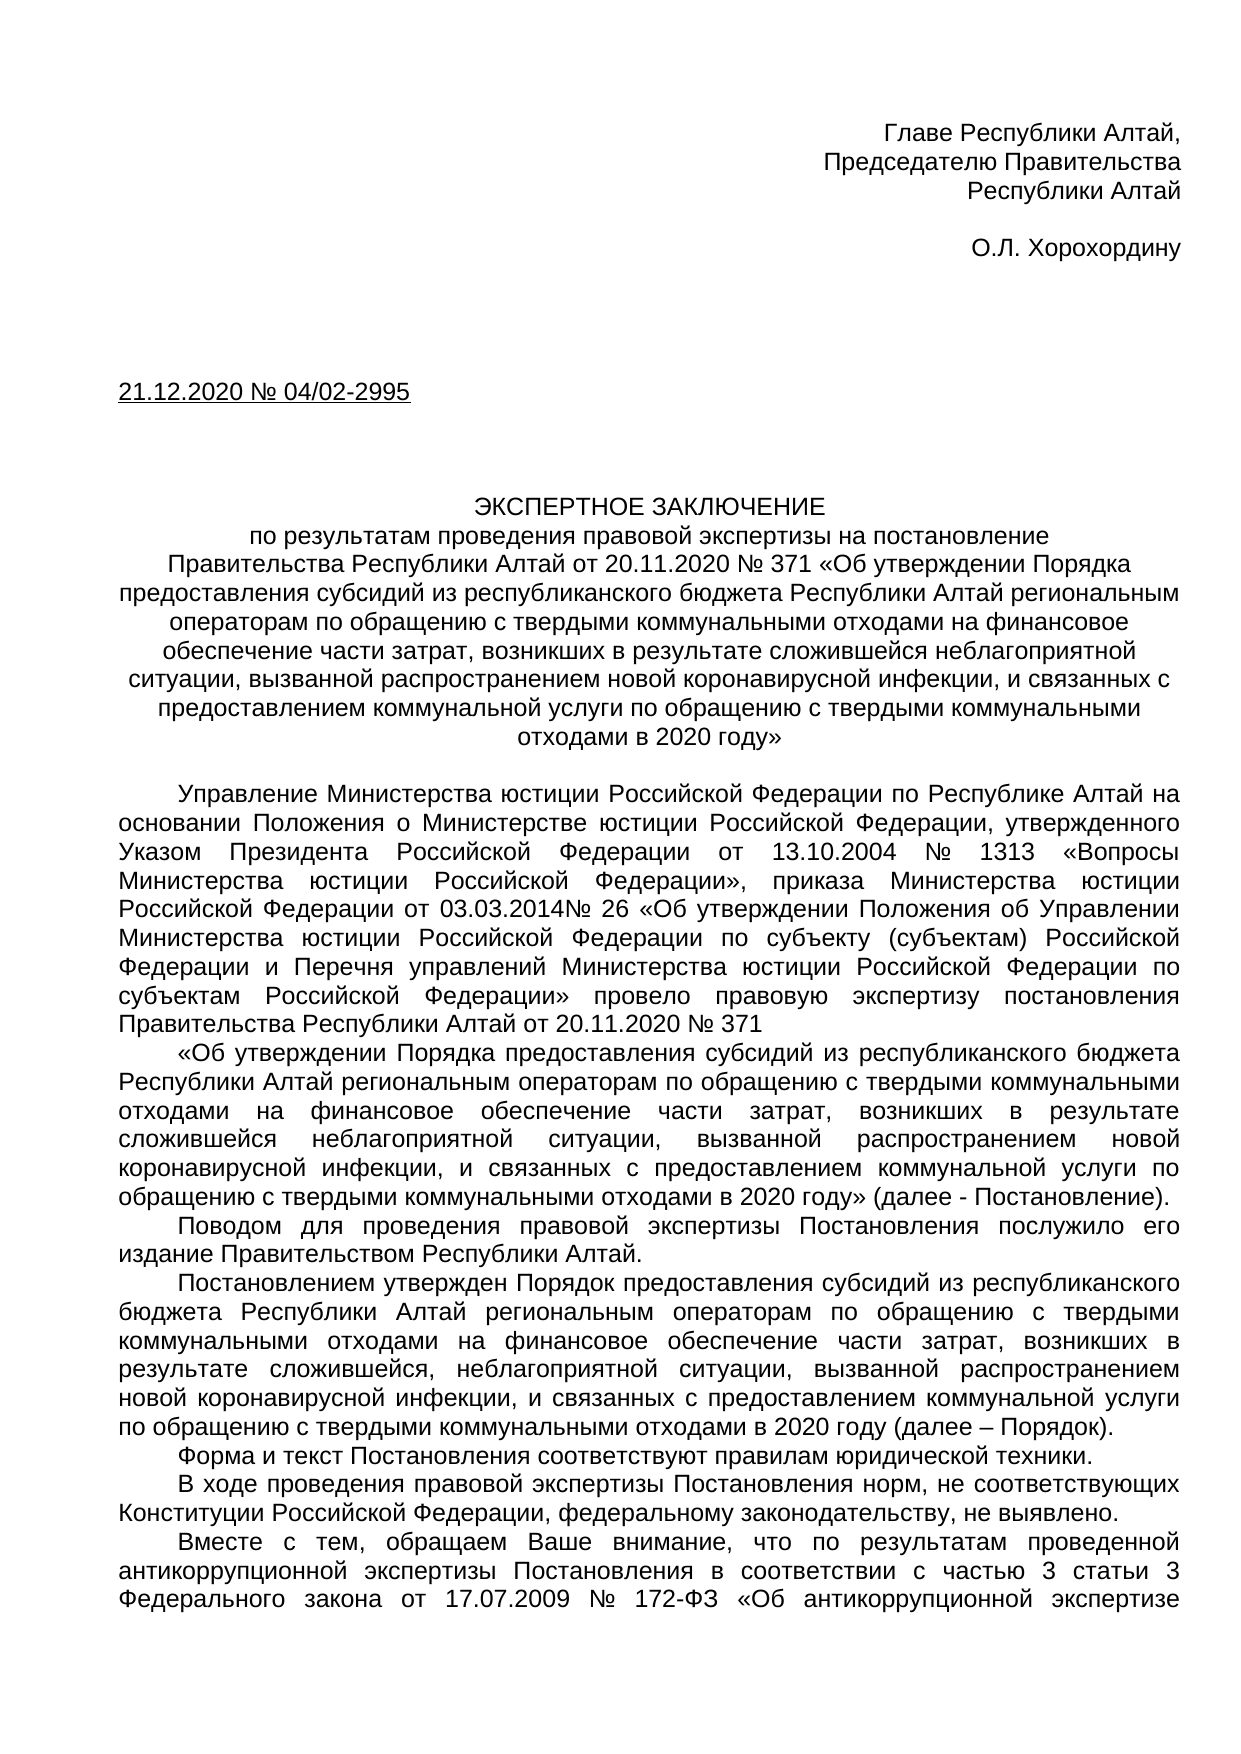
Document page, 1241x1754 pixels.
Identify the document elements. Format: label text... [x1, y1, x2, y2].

text Главе Республики Алтай, [118, 118, 1181, 147]
text ЭКСПЕРТНОЕ ЗАКЛЮЧЕНИЕ [118, 492, 1181, 521]
text Поводом для проведения правовой экспертизы Постановления послужило его издание Правительством Республики Алтай. [118, 1211, 1181, 1268]
text Правительства Республики Алтай от 20.11.2020 № 371 «Об утверждении Порядка предоставления субсидий из республиканского бюджета Республики Алтай региональным операторам по обращению с твердыми коммунальными отходами на финансовое обеспечение части затрат, возникших в результате сложившейся неблагоприятной ситуации, вызванной распространением новой коронавирусной инфекции, и связанных с предоставлением коммунальной услуги по обращению с твердыми коммунальными отходами в 2020 году» [118, 549, 1181, 751]
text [118, 1527, 1181, 1613]
text О.Л. Хорохордину [118, 233, 1181, 262]
text Республики Алтай [118, 176, 1181, 204]
text Председателю Правительства [118, 147, 1181, 176]
text 21.12.2020 № 04/02-2995 [118, 377, 1181, 406]
text Форма и текст Постановления соответствуют правилам юридической техники. [118, 1441, 1181, 1469]
text Управление Министерства юстиции Российской Федерации по Республике Алтай на основании Положения о Министерстве юстиции Российской Федерации, утвержденного Указом Президента Российской Федерации от 13.10.2004 № 1313 «Вопросы Министерства юстиции Российской Федерации», приказа Министерства юстиции Российской Федерации от 03.03.2014№ 26 «Об утверждении Положения об Управлении Министерства юстиции Российской Федерации по субъекту (субъектам) Российской Федерации и Перечня управлений Министерства юстиции Российской Федерации по субъектам Российской Федерации» провело правовую экспертизу постановления Правительства Республики Алтай от 20.11.2020 № 371 [118, 779, 1181, 1038]
text Постановлением утвержден Порядок предоставления субсидий из республиканского бюджета Республики Алтай региональным операторам по обращению с твердыми коммунальными отходами на финансовое обеспечение части затрат, возникших в результате сложившейся, неблагоприятной ситуации, вызванной распространением новой коронавирусной инфекции, и связанных с предоставлением коммунальной услуги по обращению с твердыми коммунальными отходами в 2020 году (далее – Порядок). [118, 1268, 1181, 1441]
text В ходе проведения правовой экспертизы Постановления норм, не соответствующих Конституции Российской Федерации, федеральному законодательству, не выявлено. [118, 1469, 1181, 1527]
text по результатам проведения правовой экспертизы на постановление [118, 521, 1181, 549]
text «Об утверждении Порядка предоставления субсидий из республиканского бюджета Республики Алтай региональным операторам по обращению с твердыми коммунальными отходами на финансовое обеспечение части затрат, возникших в результате сложившейся неблагоприятной ситуации, вызванной распространением новой коронавирусной инфекции, и связанных с предоставлением коммунальной услуги по обращению с твердыми коммунальными отходами в 2020 году» (далее - Постановление). [118, 1038, 1181, 1211]
